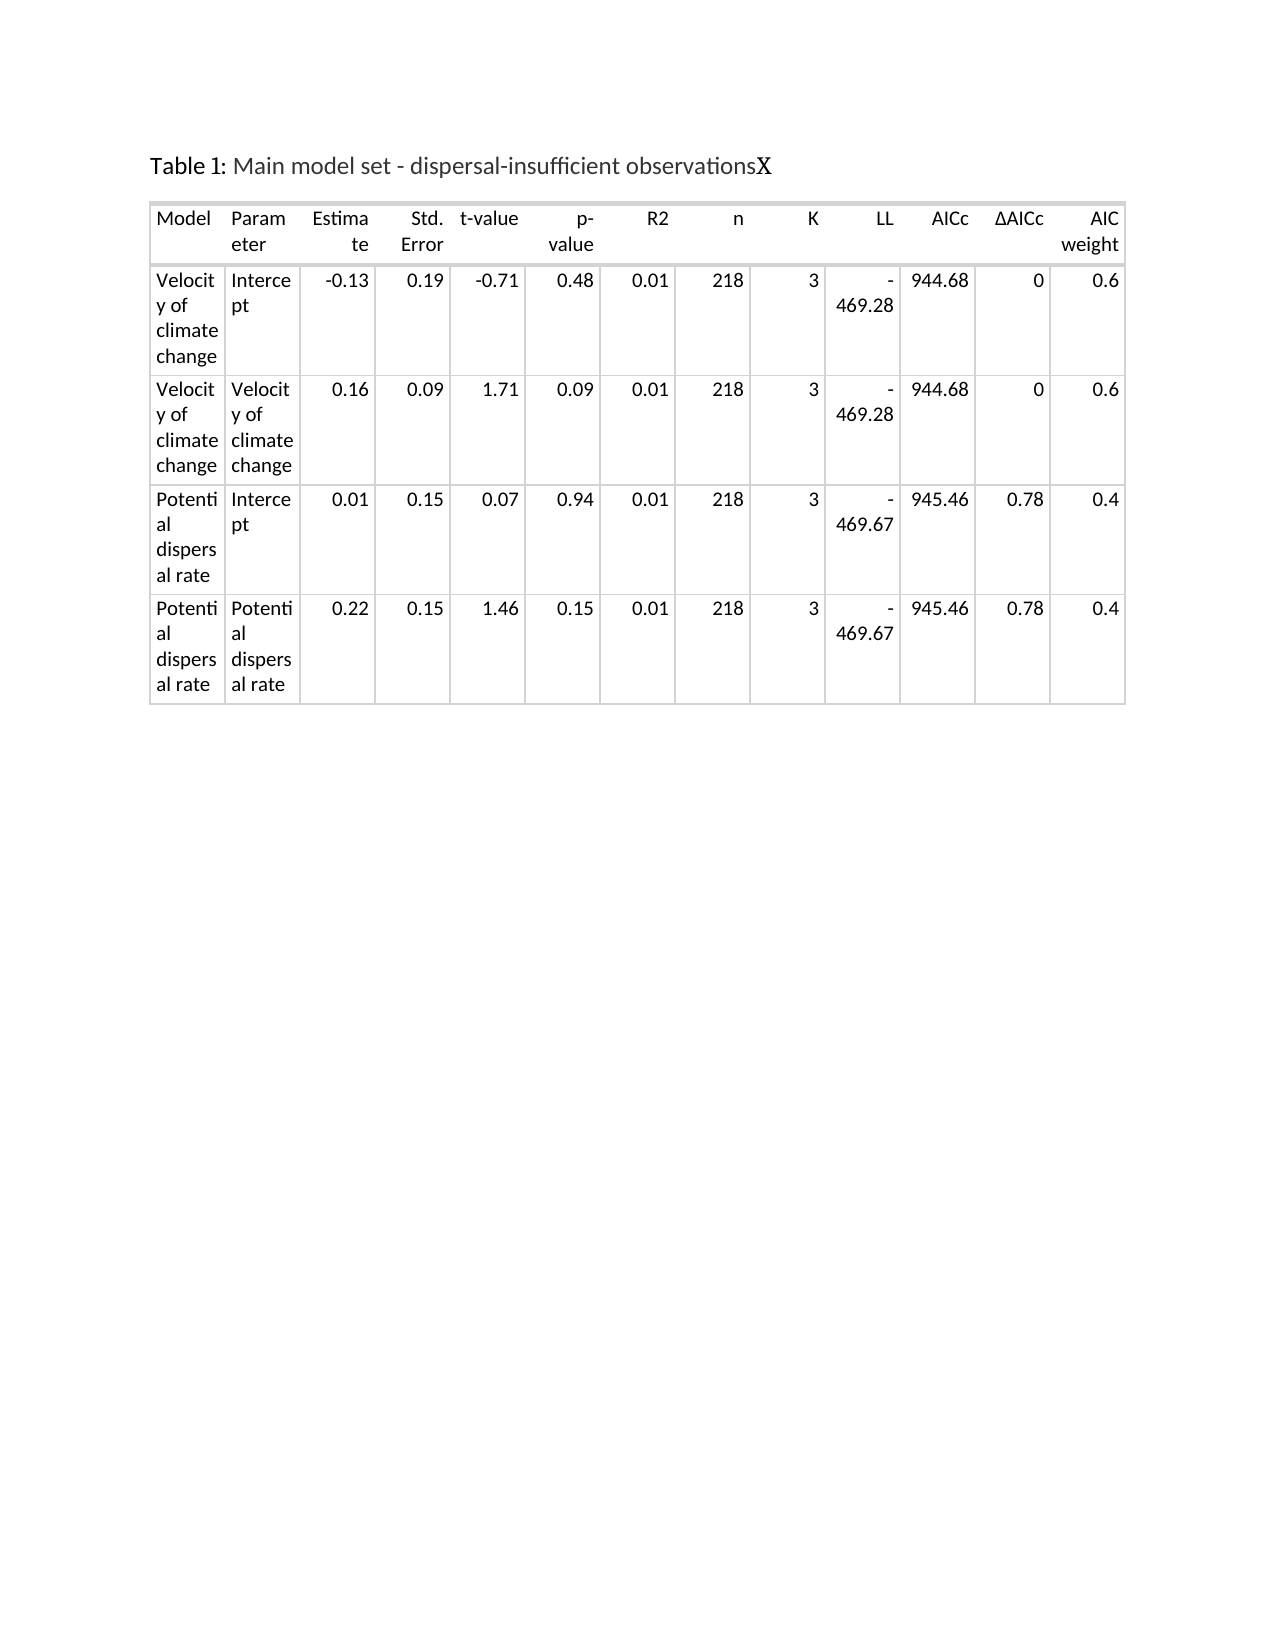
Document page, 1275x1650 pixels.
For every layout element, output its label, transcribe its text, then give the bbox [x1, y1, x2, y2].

table_header AIC weight [1050, 206, 1124, 263]
table_header AICc [900, 206, 975, 263]
table_header Model [151, 206, 225, 263]
table_cell 0.07 [451, 486, 524, 594]
table_cell 1.46 [451, 595, 524, 703]
table_header n [675, 206, 750, 263]
table_cell 0.01 [601, 376, 674, 484]
table_cell 945.46 [901, 595, 974, 703]
table_cell 0.6 [1051, 267, 1124, 375]
table_cell -0.13 [301, 267, 374, 375]
table_cell 0.78 [976, 486, 1049, 594]
table_cell Velocity of climate change [151, 267, 224, 375]
table_cell 3 [751, 376, 824, 484]
table_cell 0.01 [601, 595, 674, 703]
table_cell 218 [676, 376, 749, 484]
table_cell 3 [751, 595, 824, 703]
table_header Estimate [300, 206, 375, 263]
table_cell 0.15 [376, 595, 449, 703]
table_cell 0.19 [376, 267, 449, 375]
table_cell 218 [676, 595, 749, 703]
table_cell 944.68 [901, 376, 974, 484]
table_cell Potential dispersal rate [226, 595, 299, 703]
table_cell 0.09 [526, 376, 599, 484]
table_cell Potential dispersal rate [151, 595, 224, 703]
table_cell 3 [751, 486, 824, 594]
table_cell Velocity of climate change [226, 376, 299, 484]
table_cell 0.48 [526, 267, 599, 375]
table_cell 0.94 [526, 486, 599, 594]
table_header t-value [450, 206, 525, 263]
table_cell 0.4 [1051, 595, 1124, 703]
table_header Std. Error [375, 206, 450, 263]
table_cell 0.6 [1051, 376, 1124, 484]
table_header LL [825, 206, 900, 263]
table_cell 0 [976, 376, 1049, 484]
table_cell 0 [976, 267, 1049, 375]
table_cell 218 [676, 486, 749, 594]
table_cell Intercept [226, 267, 299, 375]
table_cell 0.22 [301, 595, 374, 703]
table_header K [750, 206, 825, 263]
table_cell 0.01 [601, 486, 674, 594]
table_cell 944.68 [901, 267, 974, 375]
table_cell 0.15 [376, 486, 449, 594]
table_header R2 [600, 206, 675, 263]
table_cell Velocity of climate change [151, 376, 224, 484]
table_cell 1.71 [451, 376, 524, 484]
table_header p-value [525, 206, 600, 263]
table_header ΔAICc [975, 206, 1050, 263]
table_cell Intercept [226, 486, 299, 594]
table_cell 0.01 [601, 267, 674, 375]
table_cell 0.4 [1051, 486, 1124, 594]
table_cell -469.28 [826, 267, 899, 375]
table_cell 218 [676, 267, 749, 375]
table_cell 945.46 [901, 486, 974, 594]
table_cell 0.09 [376, 376, 449, 484]
table_cell 0.78 [976, 595, 1049, 703]
table_cell -469.67 [826, 486, 899, 594]
table_cell 0.01 [301, 486, 374, 594]
table_cell 0.15 [526, 595, 599, 703]
table_cell -0.71 [451, 267, 524, 375]
table_header Parameter [225, 206, 300, 263]
table_cell 3 [751, 267, 824, 375]
table_cell Potential dispersal rate [151, 486, 224, 594]
table_cell 0.16 [301, 376, 374, 484]
table_cell -469.28 [826, 376, 899, 484]
table_cell -469.67 [826, 595, 899, 703]
